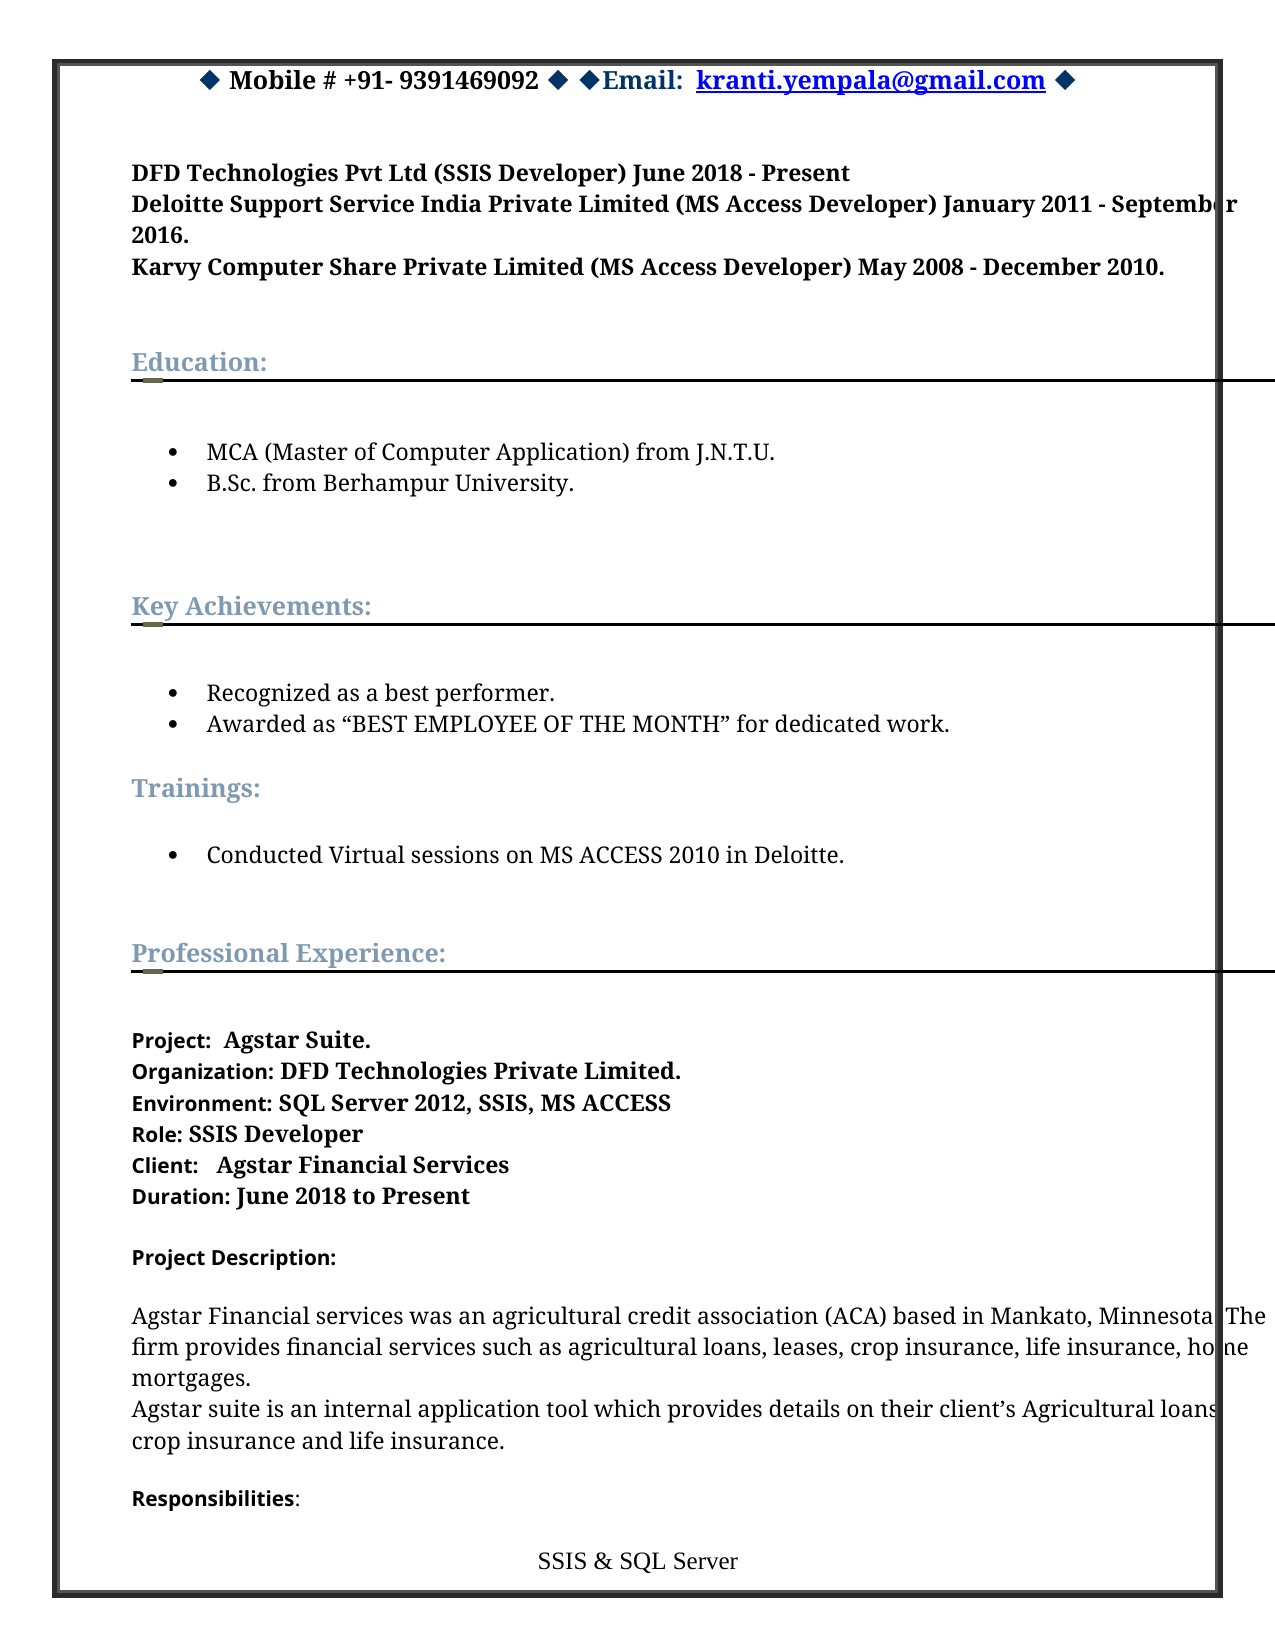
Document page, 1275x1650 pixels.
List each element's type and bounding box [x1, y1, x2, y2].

picture [131, 622, 1275, 627]
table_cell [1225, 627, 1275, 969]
picture [131, 378, 1275, 383]
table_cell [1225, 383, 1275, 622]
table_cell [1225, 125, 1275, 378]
picture [131, 969, 1275, 974]
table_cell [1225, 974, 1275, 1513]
table_cell [120, 125, 1215, 1513]
